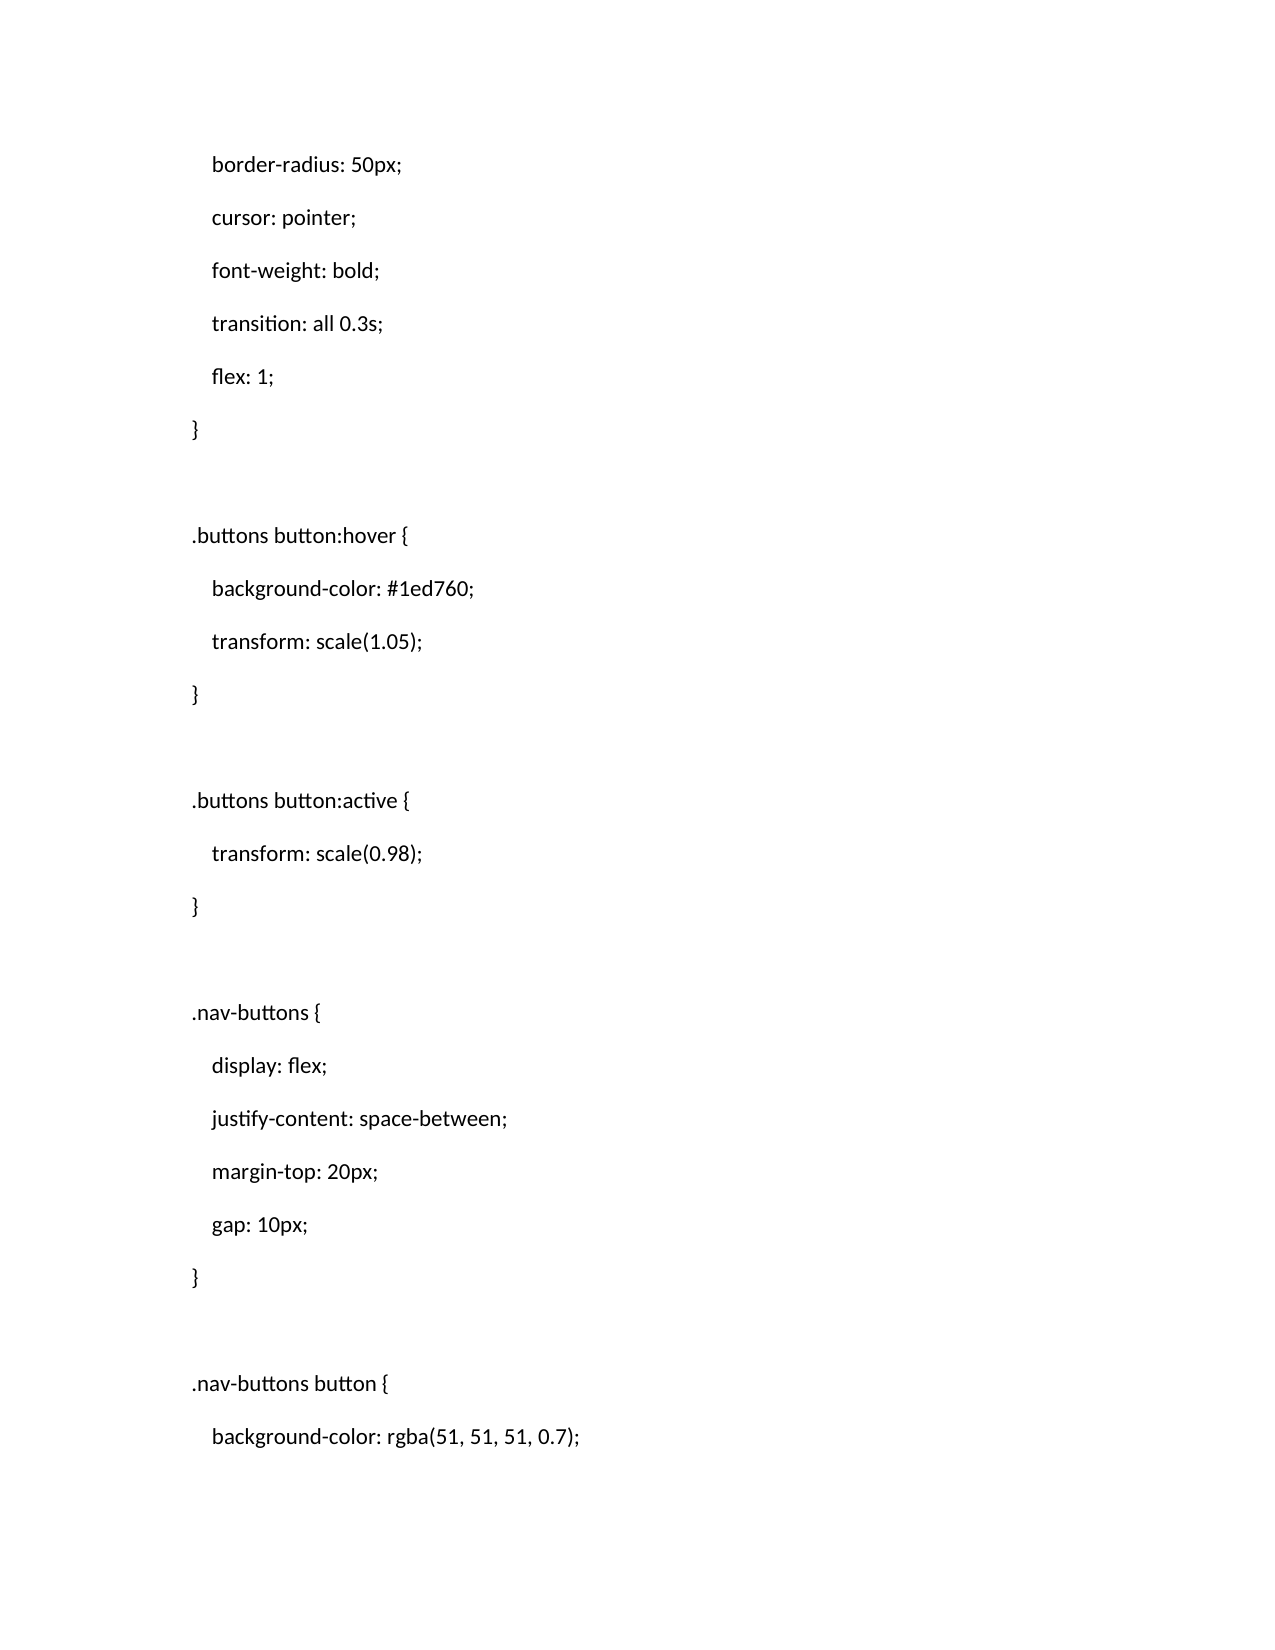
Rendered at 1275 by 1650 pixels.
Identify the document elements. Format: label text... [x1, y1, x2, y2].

text .nav-buttons button { [150, 1369, 1125, 1397]
text .buttons button:hover { [150, 521, 1125, 549]
text display: flex; [150, 1051, 1125, 1079]
text gap: 10px; [150, 1210, 1125, 1238]
text font-weight: bold; [150, 256, 1125, 284]
text transform: scale(1.05); [150, 627, 1125, 655]
text .nav-buttons { [150, 998, 1125, 1026]
text } [150, 1263, 1125, 1291]
text border-radius: 50px; [150, 150, 1125, 178]
text justify-content: space-between; [150, 1104, 1125, 1132]
text transition: all 0.3s; [150, 309, 1125, 337]
text background-color: rgba(51, 51, 51, 0.7); [150, 1422, 1125, 1451]
text } [150, 680, 1125, 708]
text cursor: pointer; [150, 203, 1125, 231]
text } [150, 415, 1125, 443]
text margin-top: 20px; [150, 1157, 1125, 1185]
text } [150, 892, 1125, 920]
text flex: 1; [150, 362, 1125, 390]
text background-color: #1ed760; [150, 574, 1125, 602]
text transform: scale(0.98); [150, 839, 1125, 867]
text .buttons button:active { [150, 786, 1125, 814]
